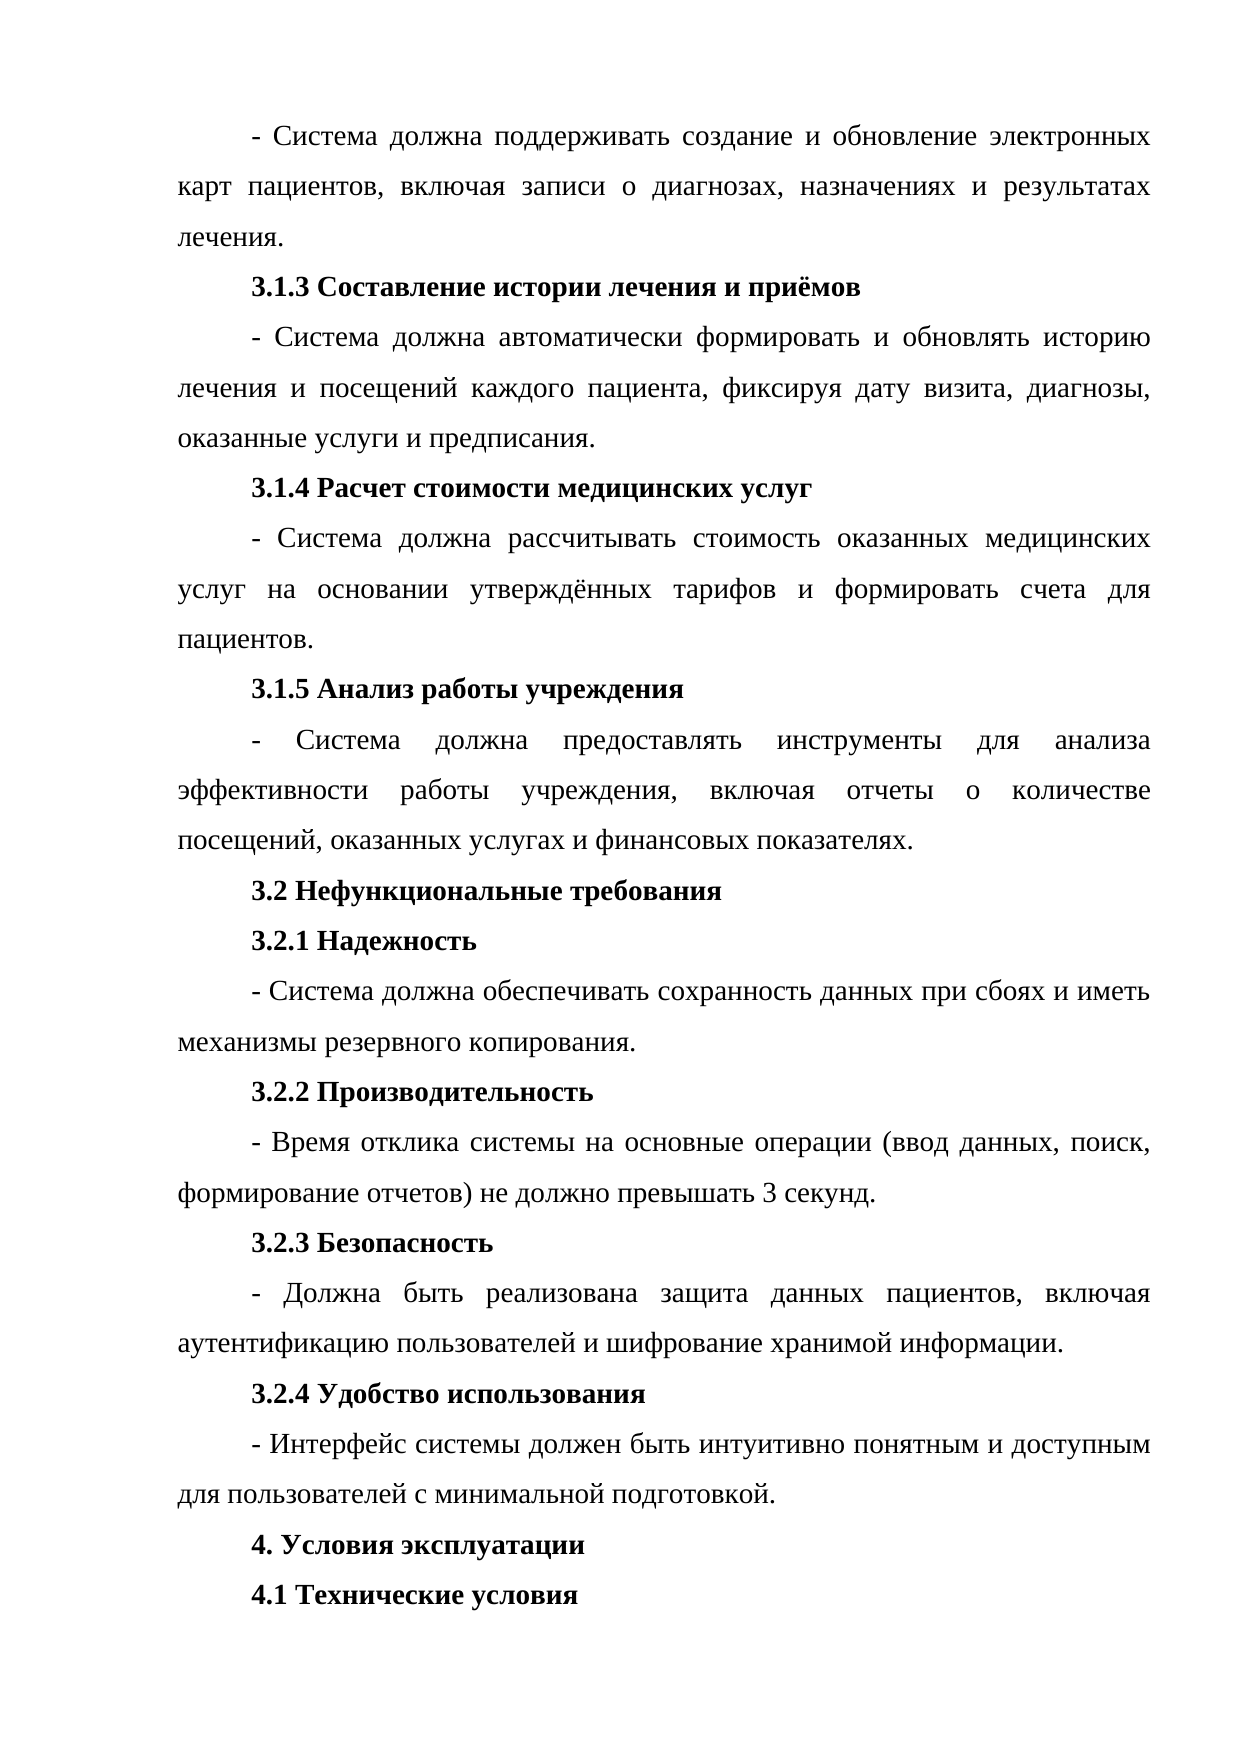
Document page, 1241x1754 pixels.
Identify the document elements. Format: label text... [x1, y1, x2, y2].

text - Система должна обеспечивать сохранность данных при сбоях и иметь механизмы резервного копирования. [177, 973, 1152, 1057]
text - Интерфейс системы должен быть интуитивно понятным и доступным для пользователей с минимальной подготовкой. [177, 1426, 1152, 1510]
text 3.2.2 Производительность [177, 1074, 1152, 1108]
text 3.2.1 Надежность [177, 923, 1152, 957]
text 3.2.3 Безопасность [177, 1225, 1152, 1258]
text 3.1.3 Составление истории лечения и приёмов [177, 269, 1152, 303]
text 4.1 Технические условия [177, 1577, 1152, 1611]
text - Система должна предоставлять инструменты для анализа эффективности работы учреждения, включая отчеты о количестве посещений, оказанных услугах и финансовых показателях. [177, 722, 1152, 856]
text - Должна быть реализована защита данных пациентов, включая аутентификацию пользователей и шифрование хранимой информации. [177, 1275, 1152, 1359]
text - Время отклика системы на основные операции (ввод данных, поиск, формирование отчетов) не должно превышать 3 секунд. [177, 1124, 1152, 1208]
text - Система должна рассчитывать стоимость оказанных медицинских услуг на основании утверждённых тарифов и формировать счета для пациентов. [177, 521, 1152, 655]
text 3.2.4 Удобство использования [177, 1376, 1152, 1409]
text 3.2 Нефункциональные требования [177, 873, 1152, 906]
text - Система должна поддерживать создание и обновление электронных карт пациентов, включая записи о диагнозах, назначениях и результатах лечения. [177, 118, 1152, 252]
text 4. Условия эксплуатации [177, 1527, 1152, 1560]
text - Система должна автоматически формировать и обновлять историю лечения и посещений каждого пациента, фиксируя дату визита, диагнозы, оказанные услуги и предписания. [177, 319, 1152, 453]
text 3.1.5 Анализ работы учреждения [177, 672, 1152, 705]
text 3.1.4 Расчет стоимости медицинских услуг [177, 470, 1152, 504]
